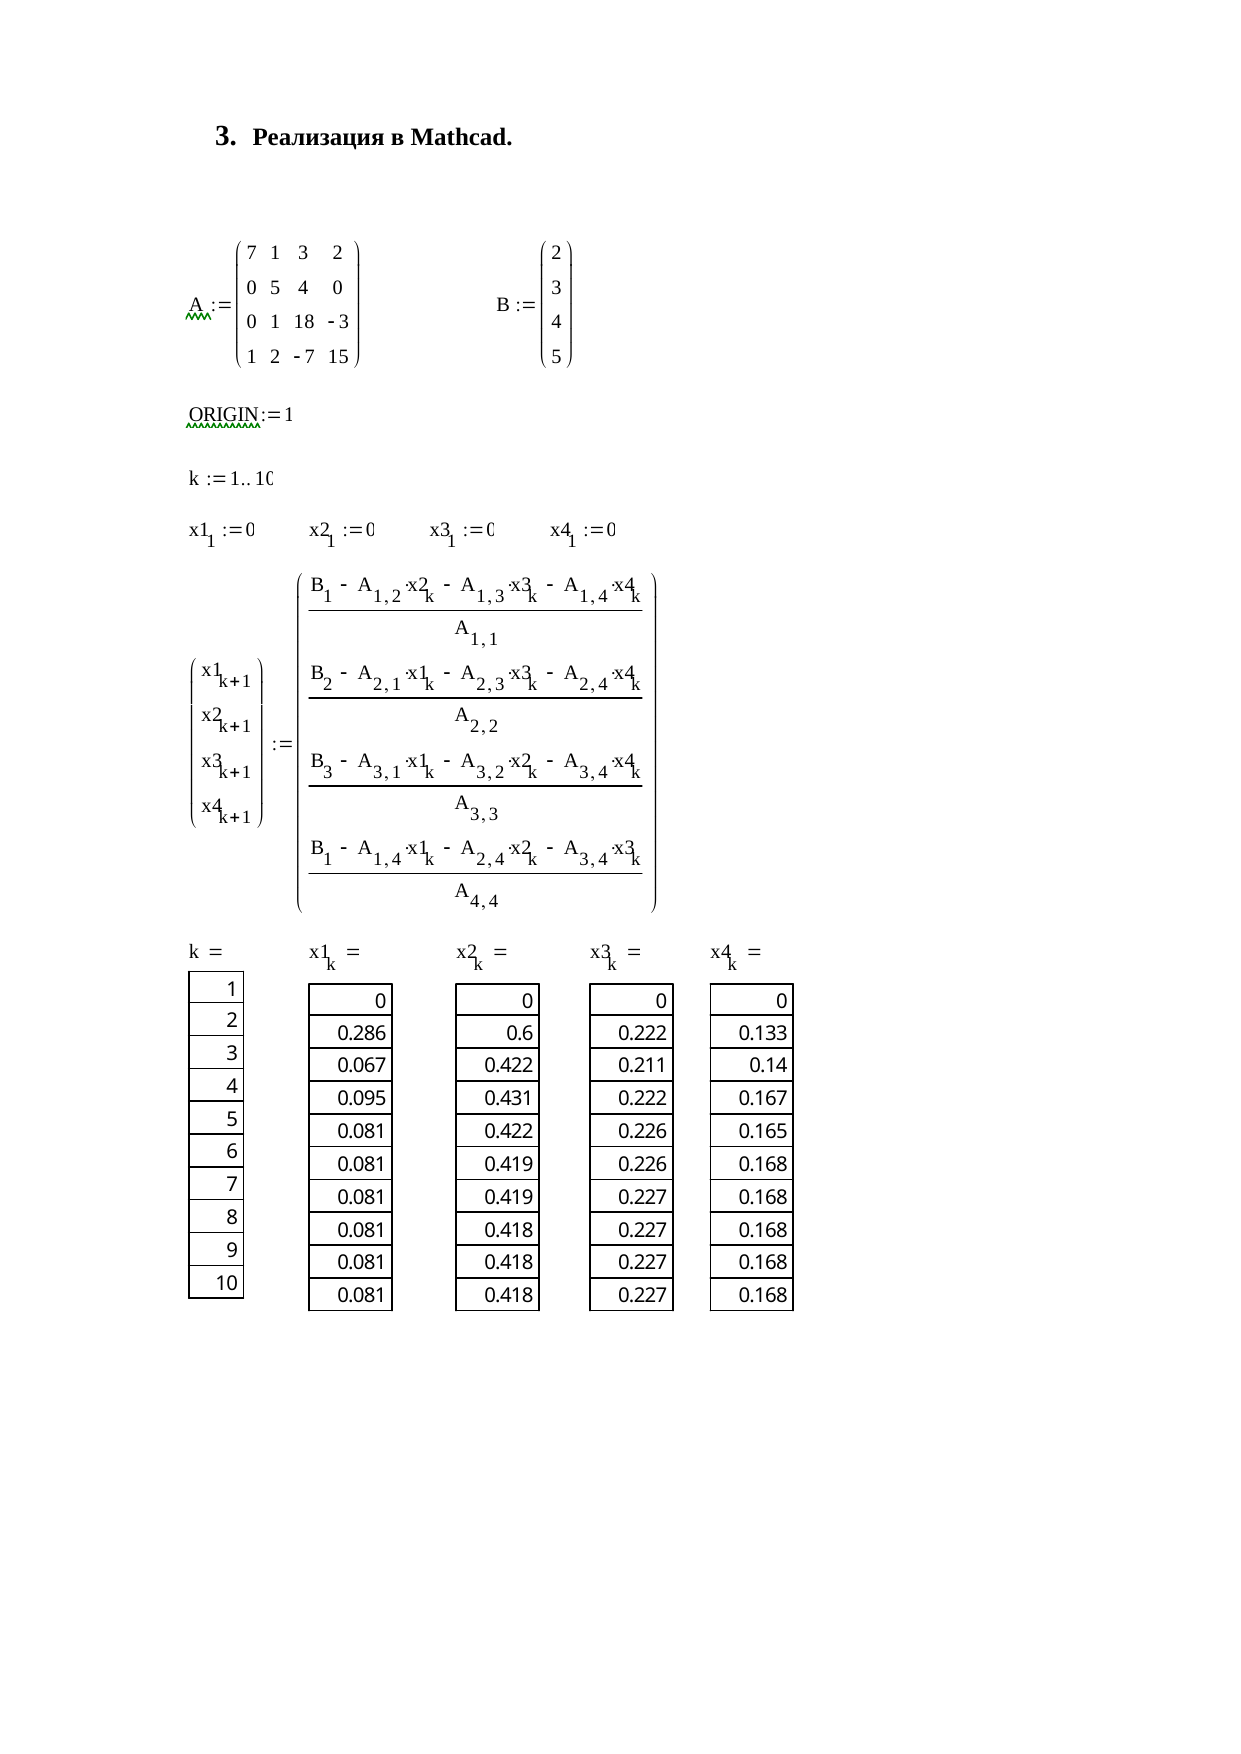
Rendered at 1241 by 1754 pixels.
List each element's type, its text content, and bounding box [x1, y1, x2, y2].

list Реализация в Mathcad. [215, 118, 1152, 152]
